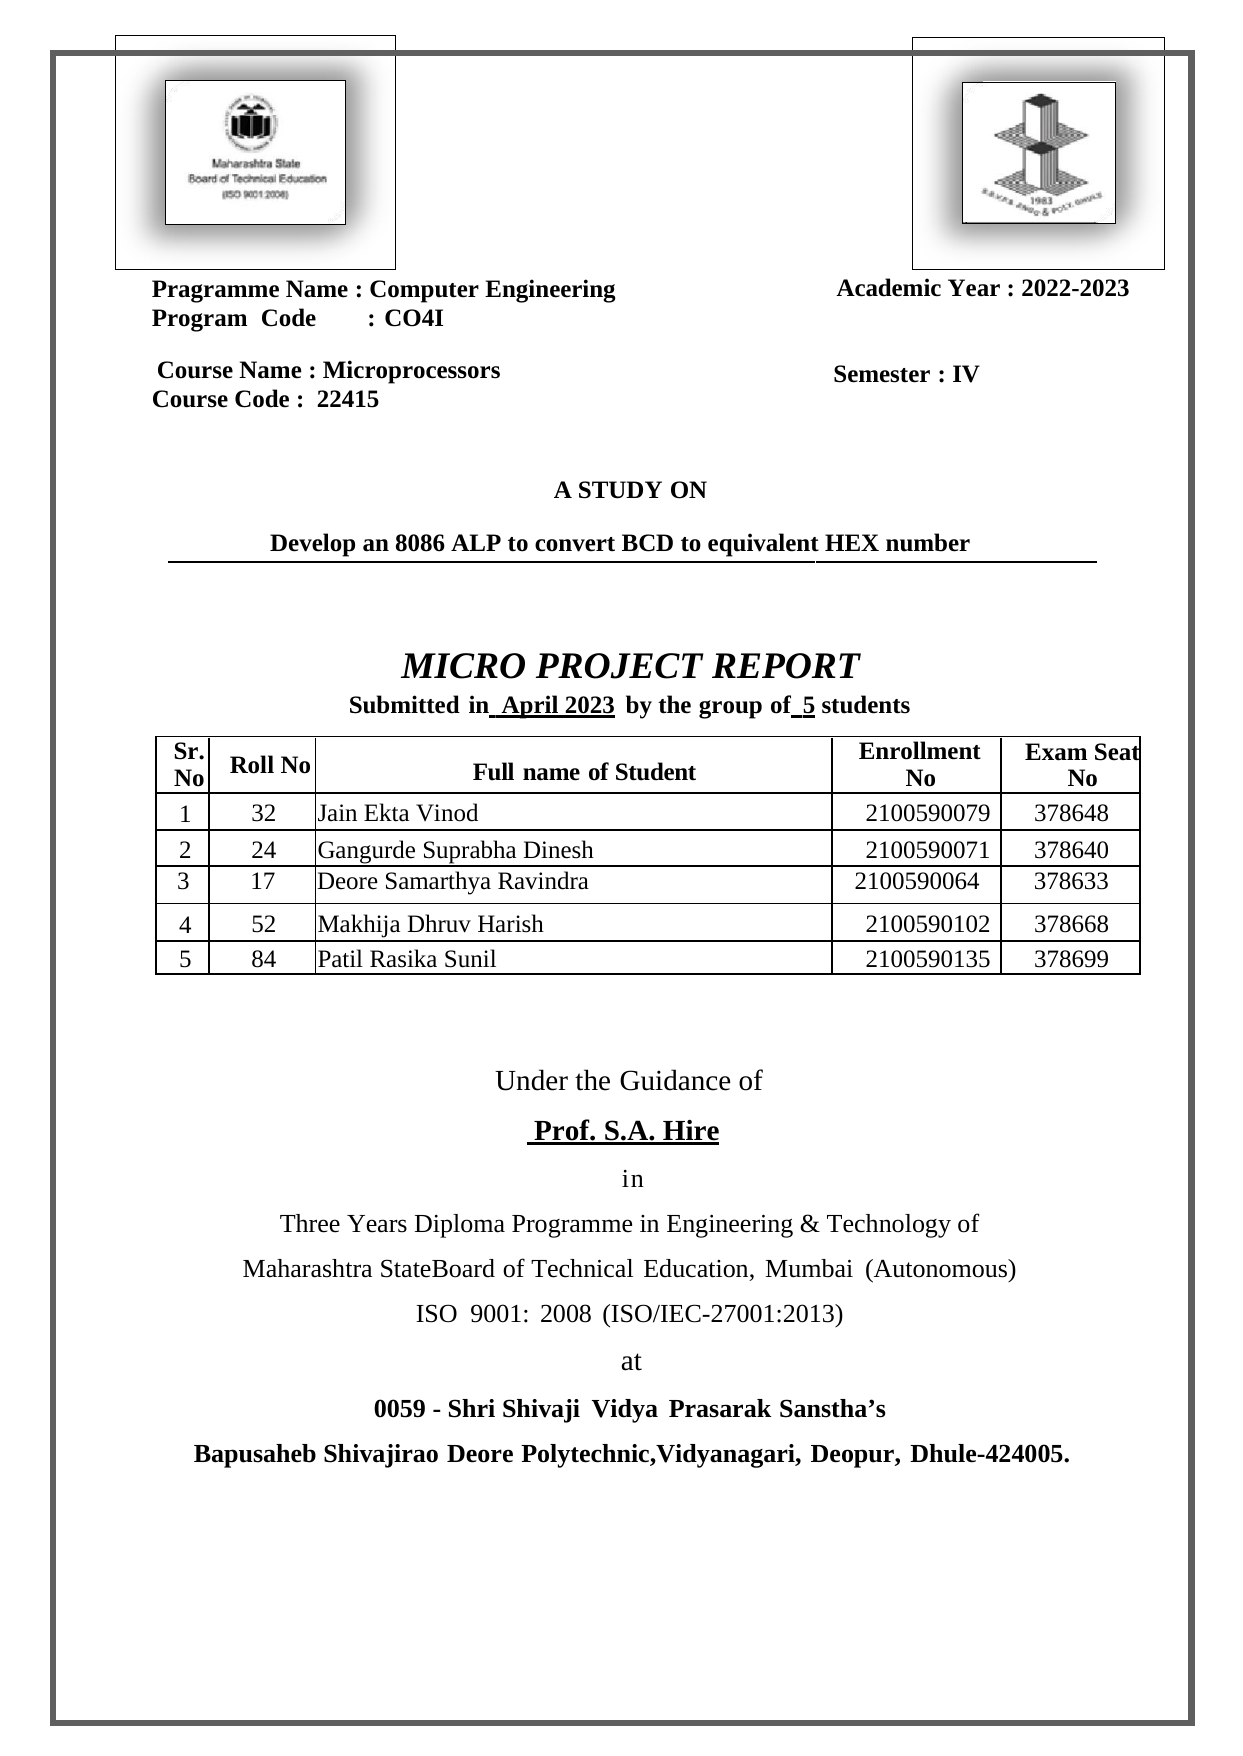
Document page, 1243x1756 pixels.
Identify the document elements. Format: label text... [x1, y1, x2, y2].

table_header Pragramme Name : Computer Engineering Program Code : CO4I [131, 275, 737, 345]
table_cell 24 [210, 831, 315, 865]
table_cell Gangurde Suprabha Dinesh [316, 831, 831, 865]
text Prof. S.A. Hire [119, 1113, 1127, 1146]
text Under the Guidance of [119, 1063, 1139, 1096]
picture [913, 56, 1164, 269]
text in [119, 1163, 1147, 1193]
table_cell 1 [157, 794, 208, 829]
text MICRO PROJECT REPORT [119, 643, 1142, 687]
picture [116, 56, 395, 269]
table_cell 378640 [1002, 831, 1139, 865]
text at [119, 1343, 1143, 1377]
table_cell Makhija Dhruv Harish [316, 904, 831, 940]
table_cell Semester : IV [737, 345, 1147, 415]
table_cell Deore Samarthya Ravindra [316, 867, 831, 903]
table_header Enrollment No [833, 737, 1001, 792]
table_header Academic Year : 2022-2023 [737, 275, 1147, 345]
table_cell Jain Ekta Vinod [316, 794, 831, 829]
table_cell 2 [157, 831, 208, 865]
table_cell 378668 [1002, 904, 1139, 940]
picture [913, 38, 1164, 50]
table_cell 378648 [1002, 794, 1139, 829]
table_header Full name of Student [316, 737, 832, 792]
picture [116, 36, 395, 50]
text Three Years Diploma Programme in Engineering & Technology of Maharashtra StateBoard of Technical Education, Mumbai (Autonomous) ISO 9001: 2008 (ISO/IEC-27001:2013) [242, 1208, 1017, 1328]
table_cell 5 [157, 942, 208, 973]
text Develop an 8086 ALP to convert BCD to equivalent HEX number [119, 528, 1121, 557]
table_cell 378633 [1002, 867, 1139, 903]
table_cell 2100590071 [833, 831, 1000, 865]
table_cell 52 [210, 904, 315, 940]
table_cell 2100590135 [833, 942, 1000, 973]
table_header Sr. No [157, 737, 209, 792]
table_cell 378699 [1002, 942, 1139, 973]
table_cell 3 [157, 867, 208, 903]
text A STUDY ON [119, 476, 1142, 504]
text 0059 - Shri Shivaji Vidya Prasarak Sanstha’s [119, 1393, 1141, 1423]
table_cell 2100590064 [833, 867, 1000, 903]
table_cell Patil Rasika Sunil [316, 942, 831, 973]
table_cell 4 [157, 904, 208, 940]
table_header Exam Seat No [1002, 737, 1139, 792]
table_cell 2100590102 [833, 904, 1000, 940]
table_cell 84 [210, 942, 315, 973]
table_header Roll No [210, 737, 315, 792]
text Submitted in April 2023 by the group of 5 students [119, 690, 1140, 719]
text Bapusaheb Shivajirao Deore Polytechnic,Vidyanagari, Deopur, Dhule-424005. [119, 1438, 1145, 1468]
table_cell Course Name : Microprocessors Course Code : 22415 [131, 345, 737, 415]
table_cell 32 [210, 794, 315, 829]
table_cell 17 [210, 867, 315, 903]
table_cell 2100590079 [833, 794, 1000, 829]
